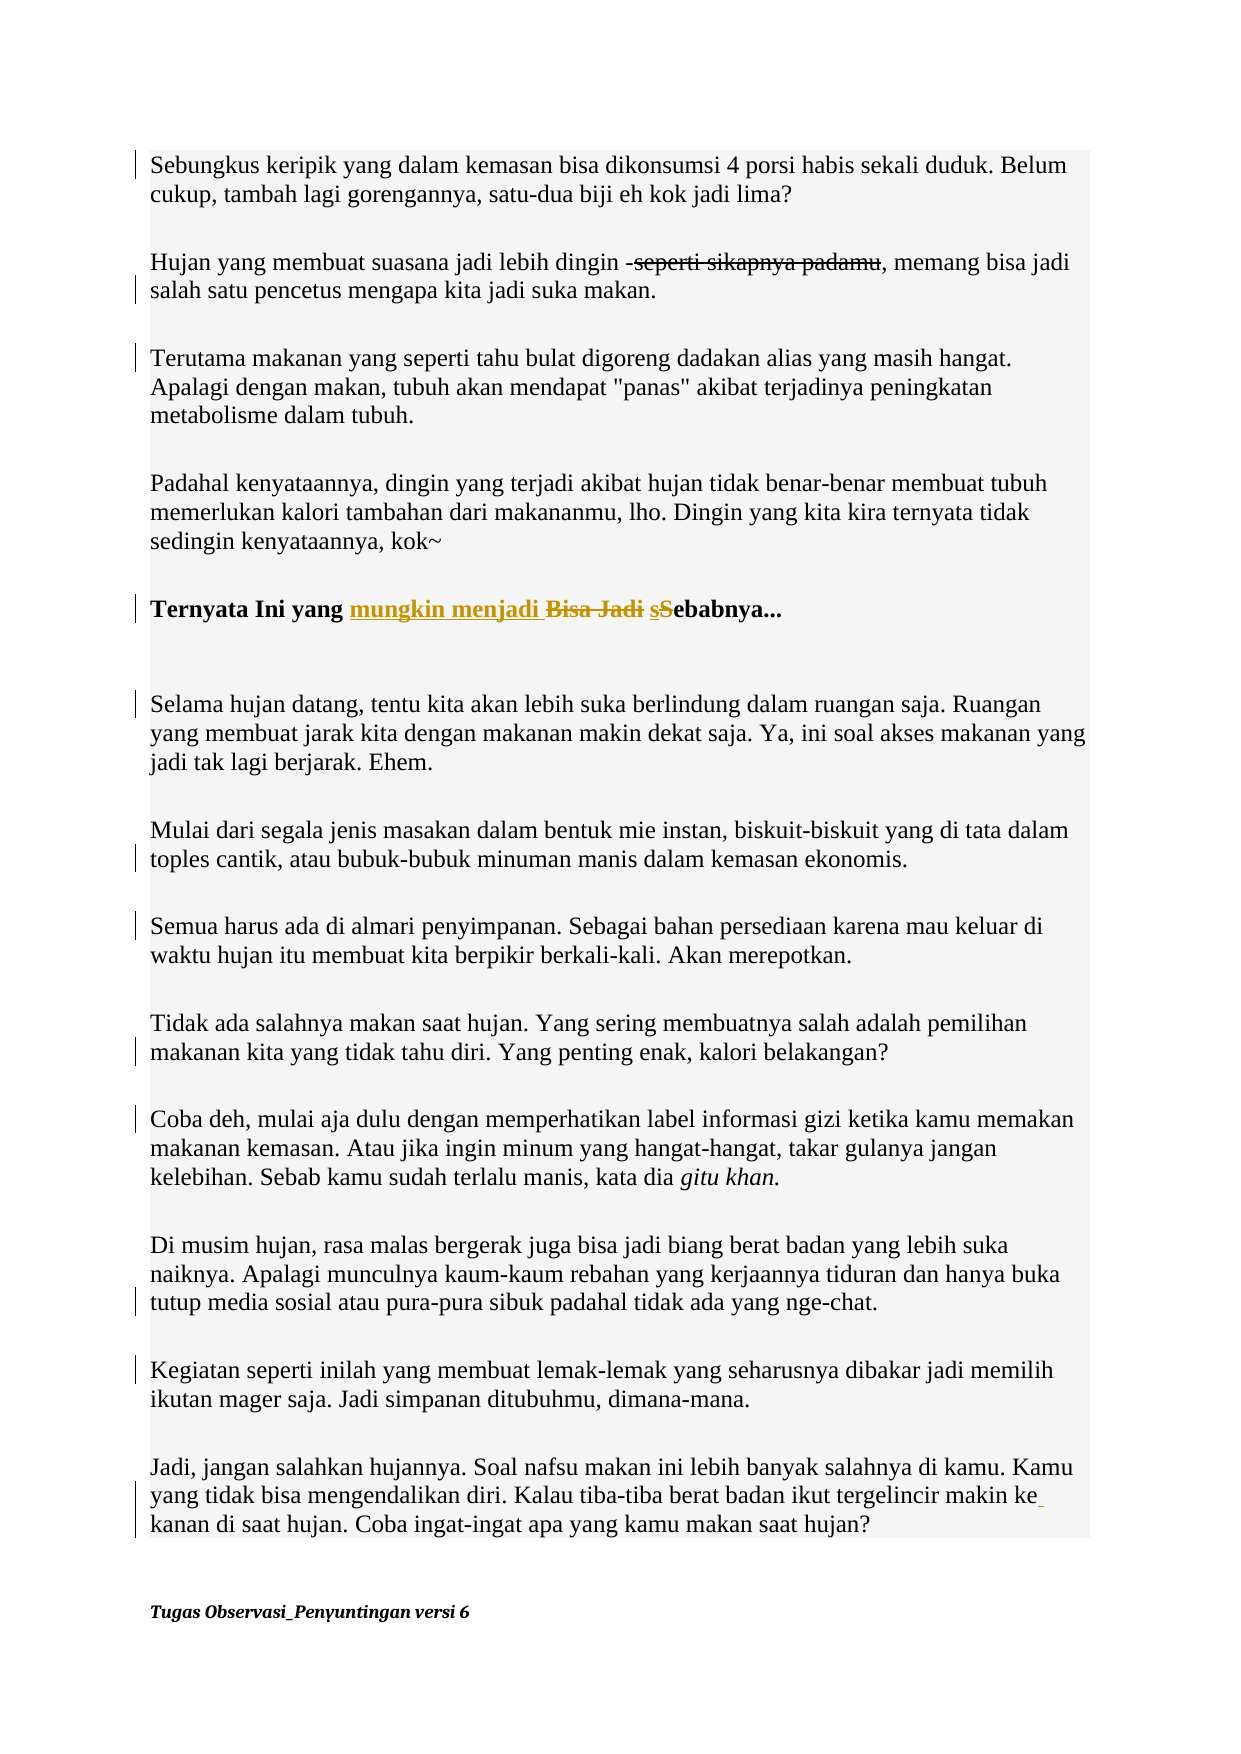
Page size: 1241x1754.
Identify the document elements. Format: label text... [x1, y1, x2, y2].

text Ternyata Ini yang ebabnya... [150, 594, 1090, 651]
text Jadi, jangan salahkan hujannya. Soal nafsu makan ini lebih banyak salahnya di kamu. Kamu yang tidak bisa mengendalikan diri. Kalau tiba-tiba berat badan ikut tergelincir makin kekanan di saat hujan. Coba ingat-ingat apa yang kamu makan saat hujan? [150, 1452, 1090, 1538]
text Coba deh, mulai aja dulu dengan memperhatikan label informasi gizi ketika kamu memakan makanan kemasan. Atau jika ingin minum yang hangat-hangat, takar gulanya jangan kelebihan. Sebab kamu sudah terlalu manis, kata dia gitu khan. [150, 1104, 1090, 1191]
text Sebungkus keripik yang dalam kemasan bisa dikonsumsi 4 porsi habis sekali duduk. Belum cukup, tambah lagi gorengannya, satu-dua biji eh kok jadi lima? [150, 150, 1090, 207]
text Selama hujan datang, tentu kita akan lebih suka berlindung dalam ruangan saja. Ruangan yang membuat jarak kita dengan makanan makin dekat saja. Ya, ini soal akses makanan yang jadi tak lagi berjarak. Ehem. [150, 689, 1090, 776]
text Kegiatan seperti inilah yang membuat lemak-lemak yang seharusnya dibakar jadi memilih ikutan mager saja. Jadi simpanan ditubuhmu, dimana-mana. [150, 1355, 1090, 1413]
text Terutama makanan yang seperti tahu bulat digoreng dadakan alias yang masih hangat. Apalagi dengan makan, tubuh akan mendapat "panas" akibat terjadinya peningkatan metabolisme dalam tubuh. [150, 343, 1090, 429]
text Tidak ada salahnya makan saat hujan. Yang sering membuatnya salah adalah pemilihan makanan kita yang tidak tahu diri. Yang penting enak, kalori belakangan? [150, 1008, 1090, 1066]
text Semua harus ada di almari penyimpanan. Sebagai bahan persediaan karena mau keluar di waktu hujan itu membuat kita berpikir berkali-kali. Akan merepotkan. [150, 911, 1090, 969]
text Di musim hujan, rasa malas bergerak juga bisa jadi biang berat badan yang lebih suka naiknya. Apalagi munculnya kaum-kaum rebahan yang kerjaannya tiduran dan hanya buka tutup media sosial atau pura-pura sibuk padahal tidak ada yang nge-chat. [150, 1230, 1090, 1316]
text Hujan yang membuat suasana jadi lebih dingin -seperti sikapnya padamu, memang bisa jadi salah satu pencetus mengapa kita jadi suka makan. [150, 247, 1090, 304]
text Mulai dari segala jenis masakan dalam bentuk mie instan, biskuit-biskuit yang di tata dalam toples cantik, atau bubuk-bubuk minuman manis dalam kemasan ekonomis. [150, 815, 1090, 872]
text Padahal kenyataannya, dingin yang terjadi akibat hujan tidak benar-benar membuat tubuh memerlukan kalori tambahan dari makananmu, lho. Dingin yang kita kira ternyata tidak sedingin kenyataannya, kok~ [150, 468, 1090, 555]
